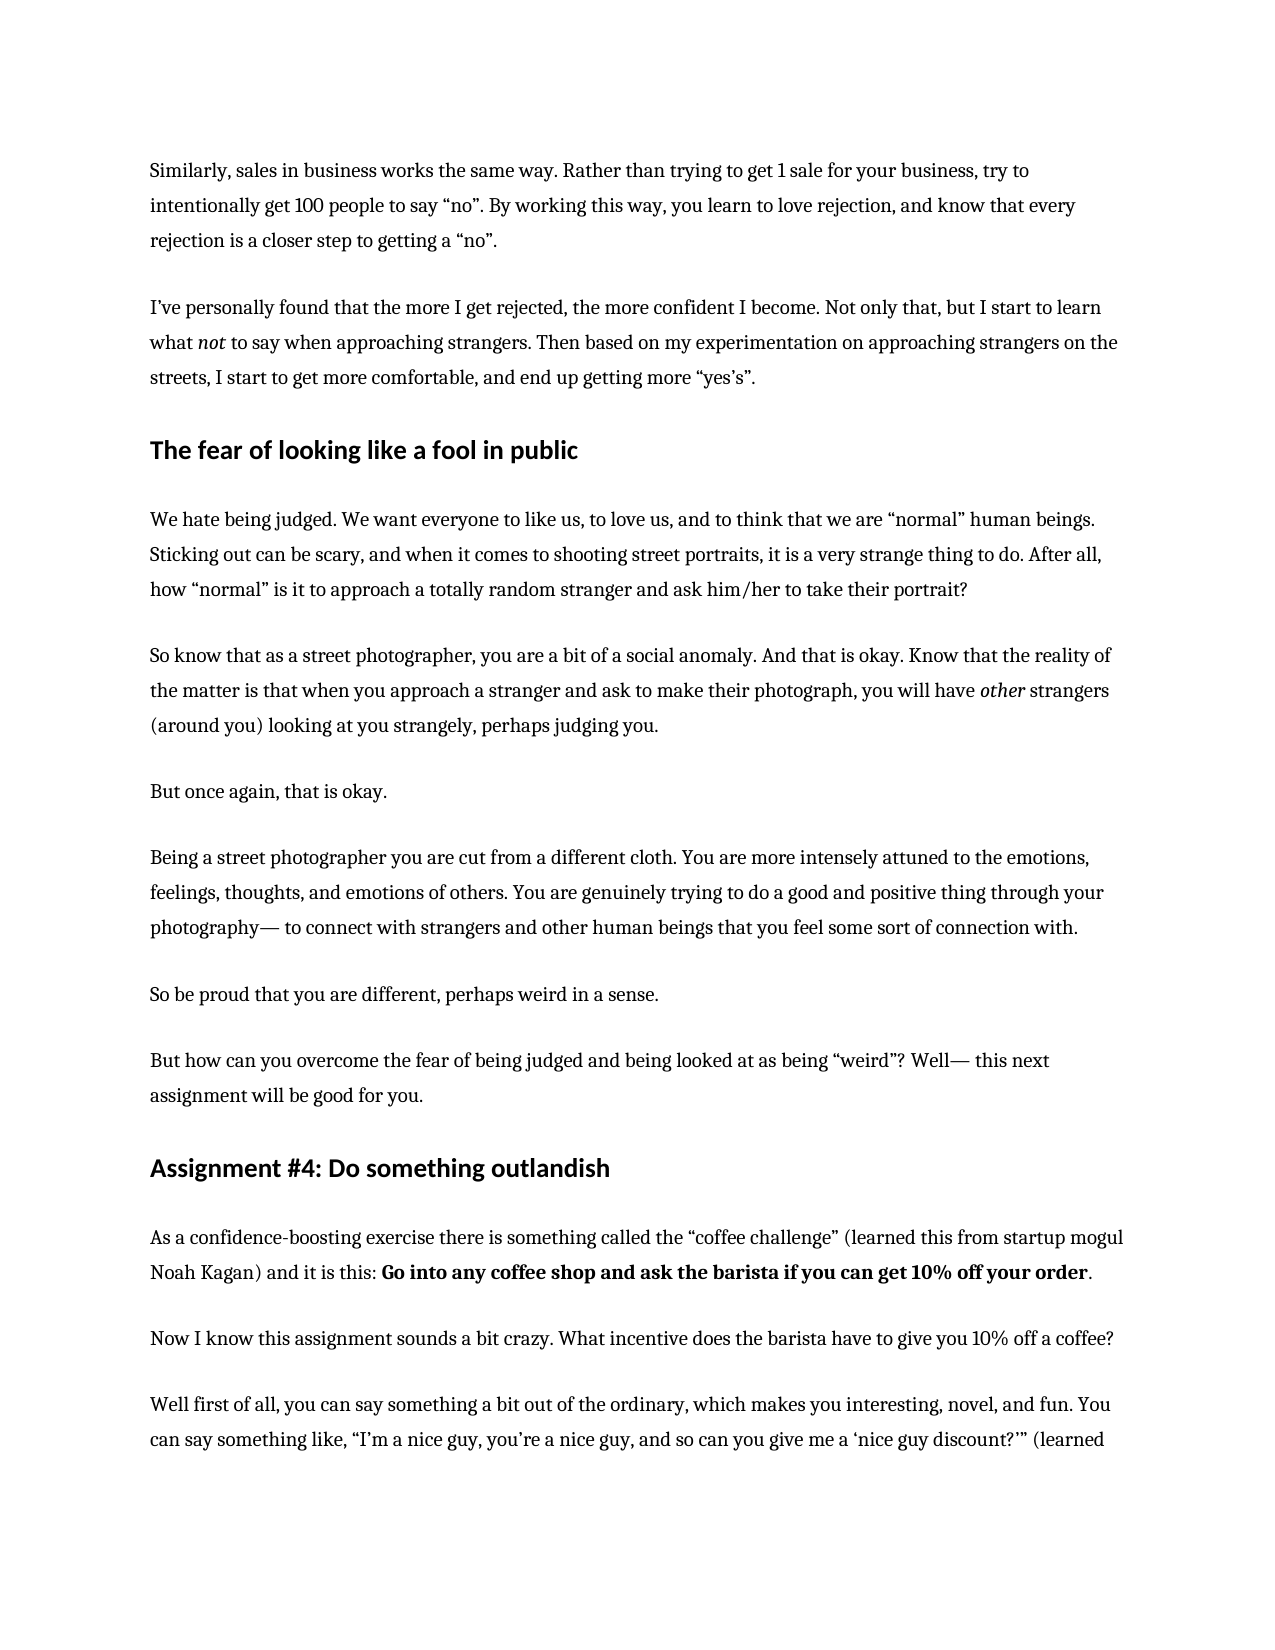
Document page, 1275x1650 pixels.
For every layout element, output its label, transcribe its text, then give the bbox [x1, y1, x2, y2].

text So be proud that you are different, perhaps weird in a sense. [150, 973, 1125, 1008]
text So know that as a street photographer, you are a bit of a social anomaly. And that is okay. Know that the reality of the matter is that when you approach a stranger and ask to make their photograph, you will have other strangers (around you) looking at you strangely, perhaps judging you. [150, 634, 1125, 739]
subtitle The fear of looking like a fool in public [150, 432, 1125, 467]
text Now I know this assignment sounds a bit crazy. What incentive does the barista have to give you 10% off a coffee? [150, 1317, 1125, 1352]
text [150, 1384, 1125, 1454]
text But how can you overcome the fear of being judged and being looked at as being “weird”? Well— this next assignment will be good for you. [150, 1039, 1125, 1109]
text Similarly, sales in business works the same way. Rather than trying to get 1 sale for your business, try to intentionally get 100 people to say “no”. By working this way, you learn to love rejection, and know that every rejection is a closer step to getting a “no”. [150, 150, 1125, 255]
text We hate being judged. We want everyone to like us, to love us, and to think that we are “normal” human beings. Sticking out can be scary, and when it comes to shooting street portraits, it is a very strange thing to do. After all, how “normal” is it to approach a totally random stranger and ask him/her to take their portrait? [150, 498, 1125, 603]
subtitle Assignment #4: Do something outlandish [150, 1150, 1125, 1185]
text As a confidence-boosting exercise there is something called the “coffee challenge” (learned this from startup mogul Noah Kagan) and it is this: Go into any coffee shop and ask the barista if you can get 10% off your order. [150, 1216, 1125, 1286]
text I’ve personally found that the more I get rejected, the more confident I become. Not only that, but I start to learn what not to say when approaching strangers. Then based on my experimentation on approaching strangers on the streets, I start to get more comfortable, and end up getting more “yes’s”. [150, 286, 1125, 391]
text Being a street photographer you are cut from a different cloth. You are more intensely attuned to the emotions, feelings, thoughts, and emotions of others. You are genuinely trying to do a good and positive thing through your photography— to connect with strangers and other human beings that you feel some sort of connection with. [150, 837, 1125, 942]
text But once again, that is okay. [150, 771, 1125, 806]
